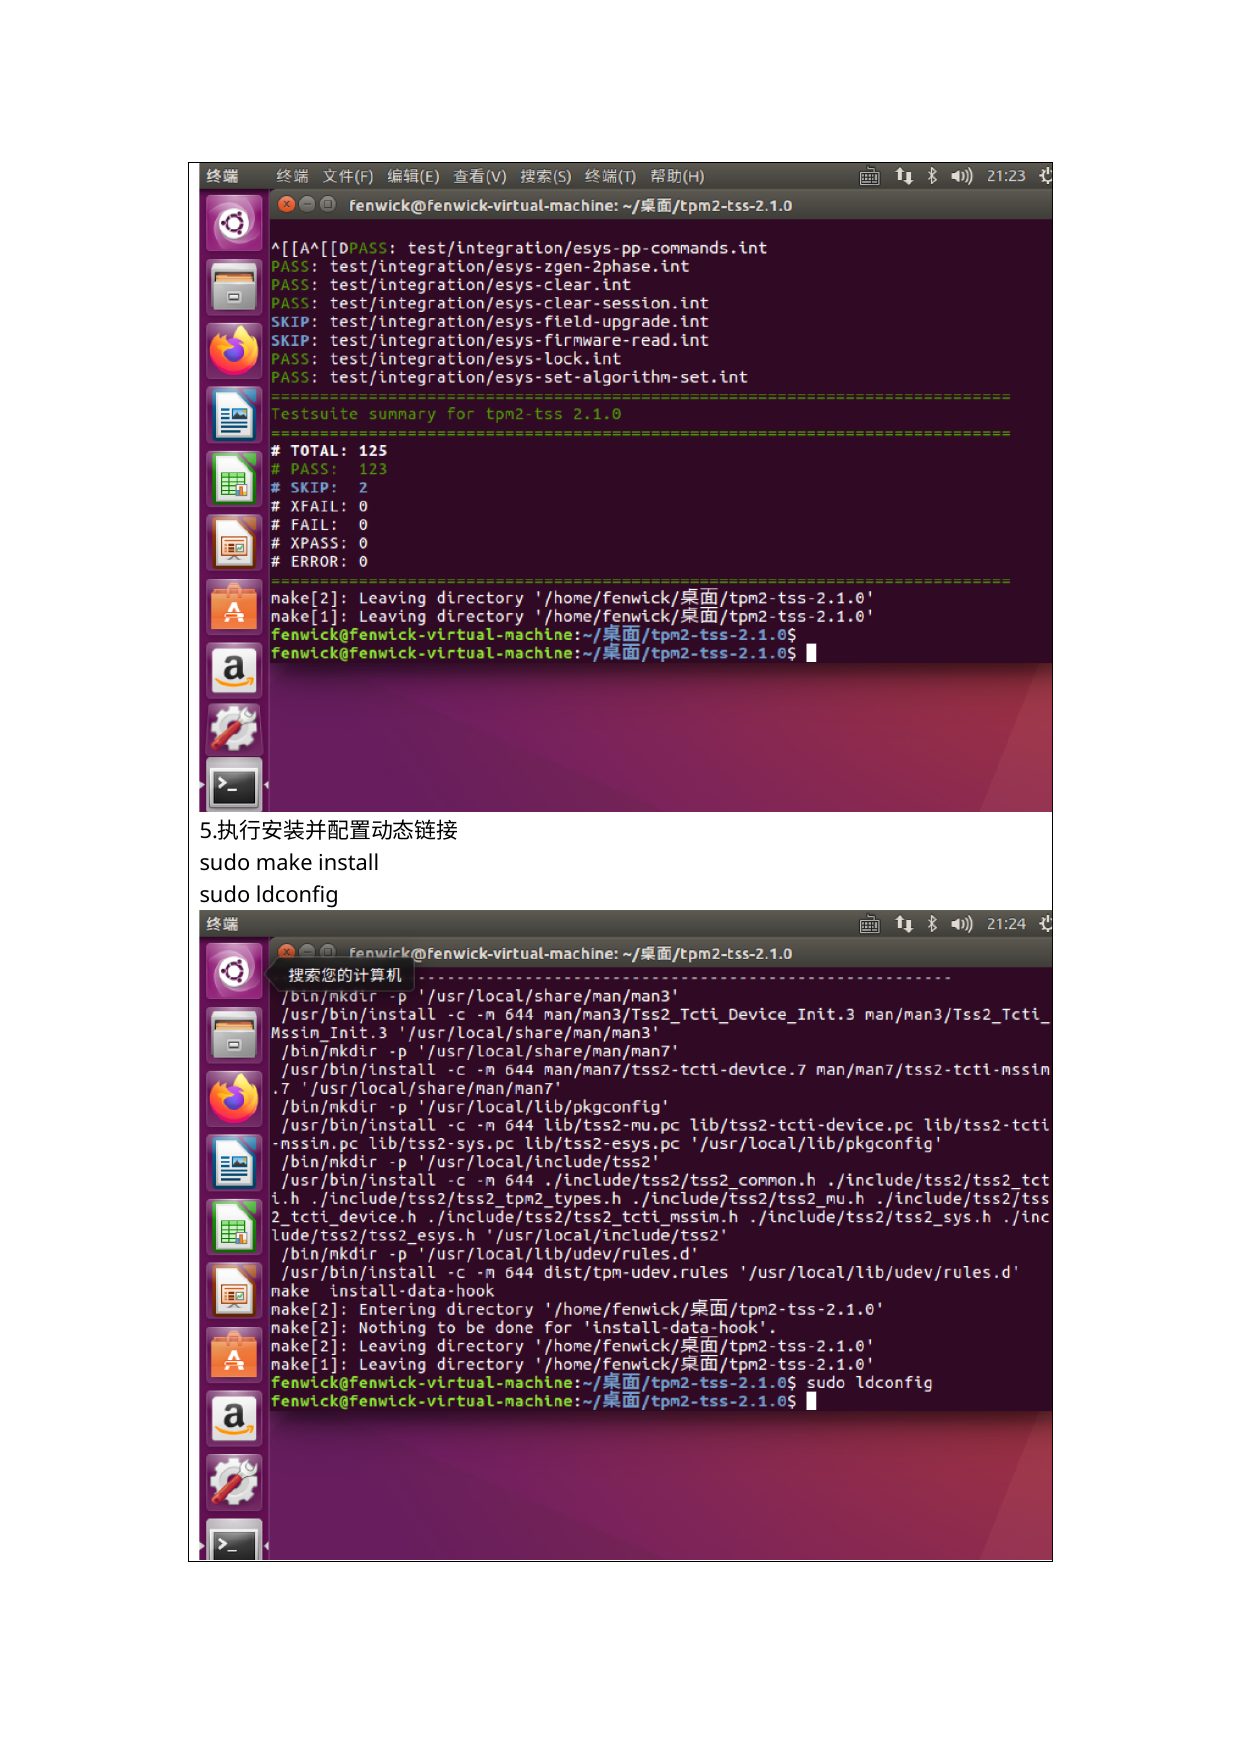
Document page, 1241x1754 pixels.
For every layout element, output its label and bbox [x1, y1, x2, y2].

picture [199, 163, 1053, 812]
picture [199, 910, 1053, 1560]
table_cell [189, 163, 1052, 1561]
